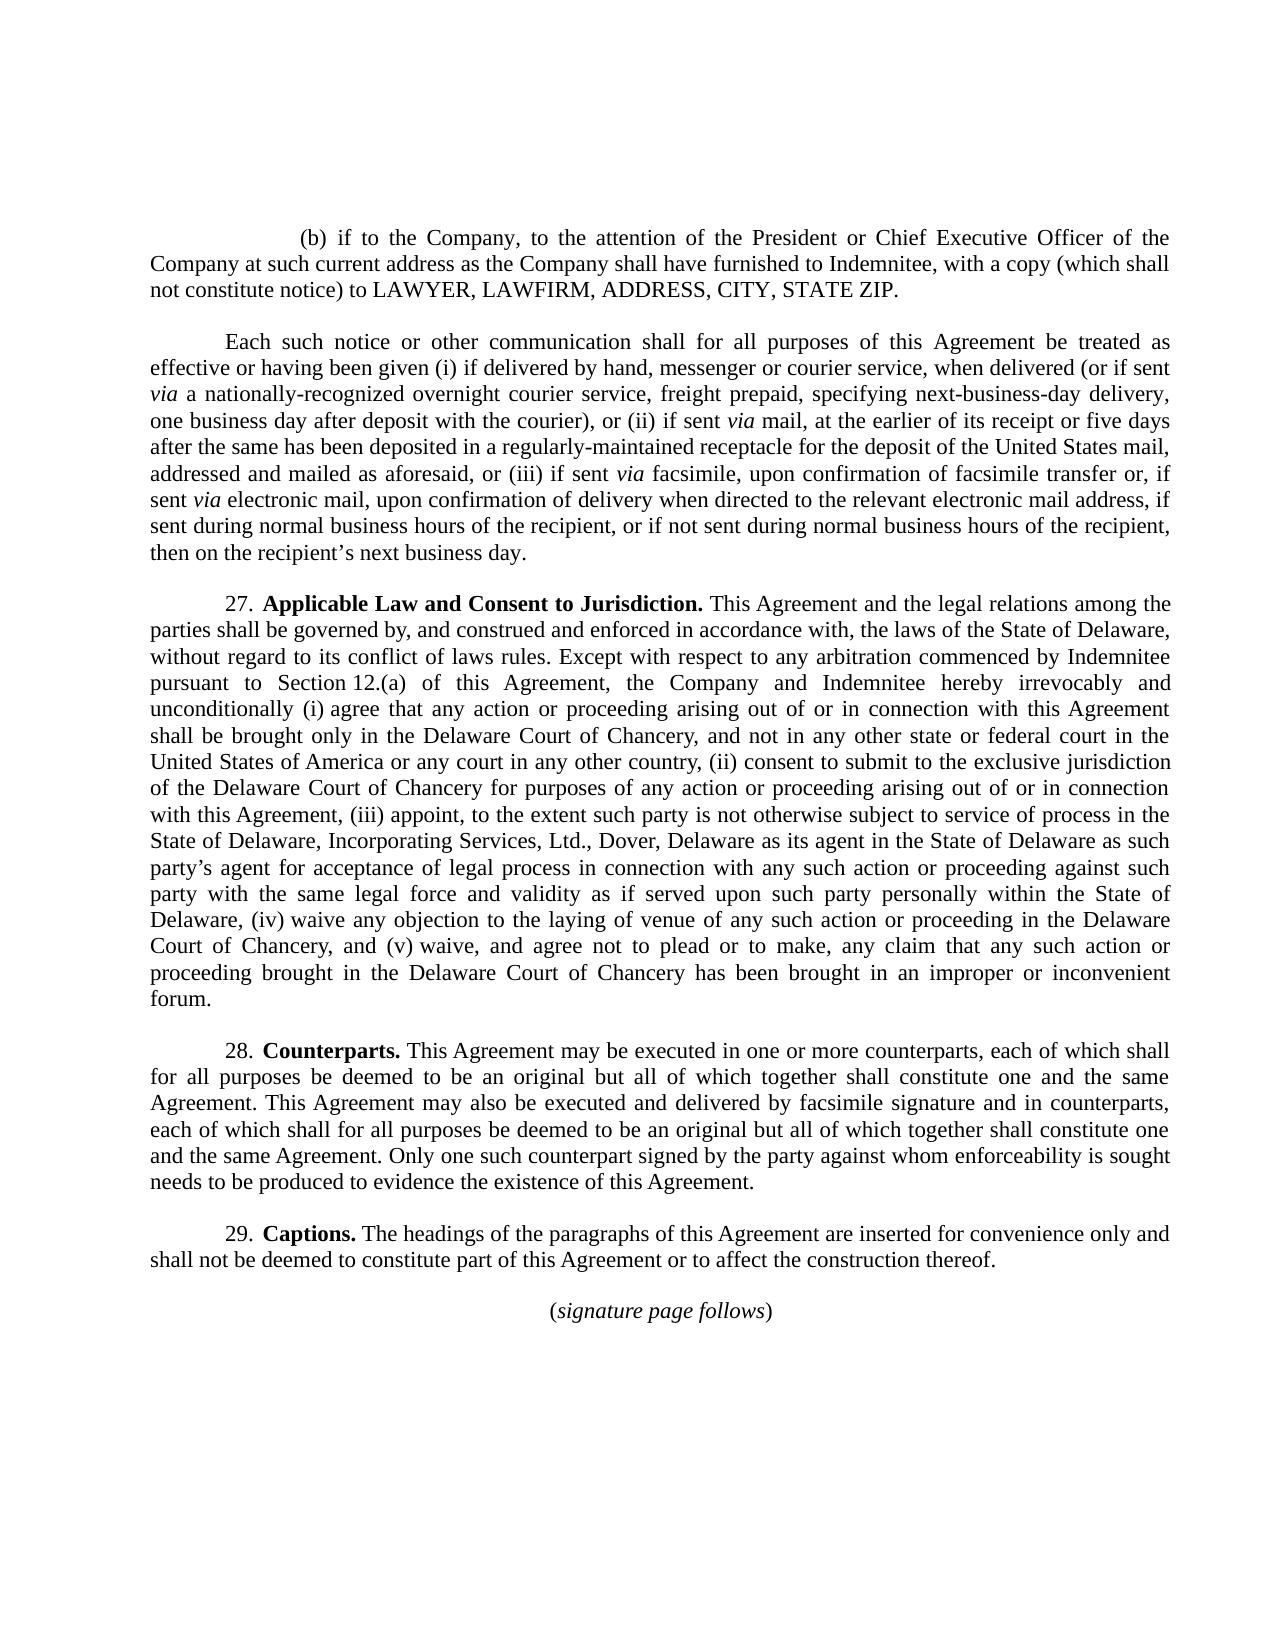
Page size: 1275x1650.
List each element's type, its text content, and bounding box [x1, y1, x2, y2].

subtitle Counterparts. This Agreement may be executed in one or more counterparts, each of which shall for all purposes be deemed to be an original but all of which together shall constitute one and the same Agreement. This Agreement may also be executed and delivered by facsimile signature and in counterparts, each of which shall for all purposes be deemed to be an original but all of which together shall constitute one and the same Agreement. Only one such counterpart signed by the party against whom enforceability is sought needs to be produced to evidence the existence of this Agreement. [150, 1037, 1172, 1195]
subtitle Captions. The headings of the paragraphs of this Agreement are inserted for convenience only and shall not be deemed to constitute part of this Agreement or to affect the construction thereof. [150, 1220, 1172, 1272]
subtitle if to the Company, to the attention of the President or Chief Executive Officer of the Company at such current address as the Company shall have furnished to Indemnitee, with a copy (which shall not constitute notice) to LAWYER, LAWFIRM, ADDRESS, CITY, STATE ZIP. [150, 224, 1172, 303]
text (signature page follows) [150, 1297, 1172, 1324]
subtitle Applicable Law and Consent to Jurisdiction. This Agreement and the legal relations among the parties shall be governed by, and construed and enforced in accordance with, the laws of the State of Delaware, without regard to its conflict of laws rules. Except with respect to any arbitration commenced by Indemnitee pursuant to Section 12(a) of this Agreement, the Company and Indemnitee hereby irrevocably and unconditionally (i) agree that any action or proceeding arising out of or in connection with this Agreement shall be brought only in the Delaware Court of Chancery, and not in any other state or federal court in the United States of America or any court in any other country, (ii) consent to submit to the exclusive jurisdiction of the Delaware Court of Chancery for purposes of any action or proceeding arising out of or in connection with this Agreement, (iii) appoint, to the extent such party is not otherwise subject to service of process in the State of Delaware, Incorporating Services, Ltd., Dover, Delaware as its agent in the State of Delaware as such party’s agent for acceptance of legal process in connection with any such action or proceeding against such party with the same legal force and validity as if served upon such party personally within the State of Delaware, (iv) waive any objection to the laying of venue of any such action or proceeding in the Delaware Court of Chancery, and (v) waive, and agree not to plead or to make, any claim that any such action or proceeding brought in the Delaware Court of Chancery has been brought in an improper or inconvenient forum. [150, 590, 1172, 1012]
text Each such notice or other communication shall for all purposes of this Agreement be treated as effective or having been given (i) if delivered by hand, messenger or courier service, when delivered (or if sent via a nationally-recognized overnight courier service, freight prepaid, specifying next-business-day delivery, one business day after deposit with the courier), or (ii) if sent via mail, at the earlier of its receipt or five days after the same has been deposited in a regularly-maintained receptacle for the deposit of the United States mail, addressed and mailed as aforesaid, or (iii) if sent via facsimile, upon confirmation of facsimile transfer or, if sent via electronic mail, upon confirmation of delivery when directed to the relevant electronic mail address, if sent during normal business hours of the recipient, or if not sent during normal business hours of the recipient, then on the recipient’s next business day. [150, 328, 1172, 565]
